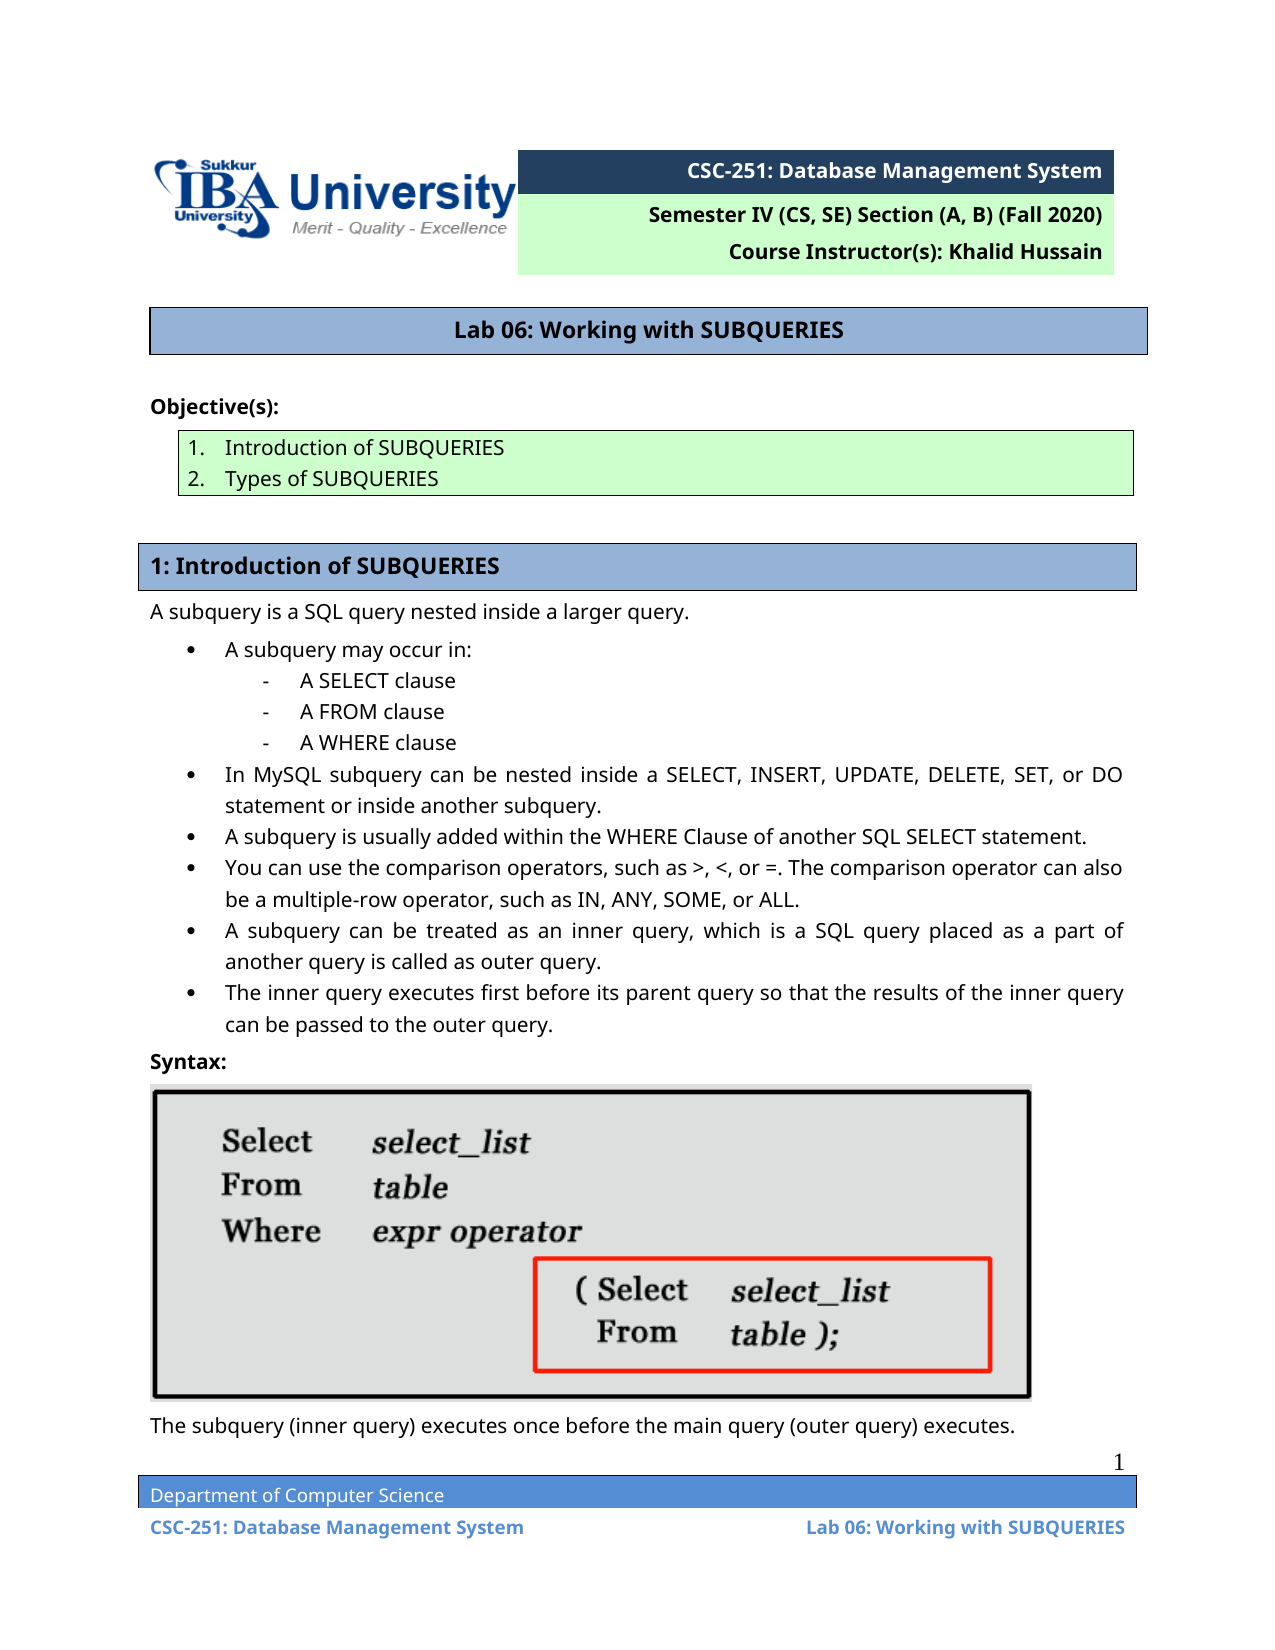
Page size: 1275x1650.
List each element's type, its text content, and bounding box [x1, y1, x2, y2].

list Introduction of SUBQUERIES [179, 431, 1133, 461]
list A FROM clause [262, 697, 1125, 726]
list The inner query executes first before its parent query so that the results of the inner query can be passed to the outer query. [187, 978, 1125, 1038]
list A subquery may occur in: [187, 635, 1125, 663]
table_header [139, 150, 518, 275]
list A subquery can be treated as an inner query, which is a SQL query placed as a part of another query is called as outer query. [187, 916, 1125, 976]
list You can use the comparison operators, such as >, <, or =. The comparison operator can also be a multiple-row operator, such as IN, ANY, SOME, or ALL. [187, 853, 1125, 913]
text Syntax: [150, 1047, 1125, 1076]
picture [150, 156, 516, 242]
table_header Lab 06: Working with SUBQUERIES [151, 308, 1147, 354]
list In MySQL subquery can be nested inside a SELECT, INSERT, UPDATE, DELETE, SET, or DO statement or inside another subquery. [187, 760, 1125, 819]
list A WHERE clause [262, 728, 1125, 757]
table_header 1: Introduction of SUBQUERIES [139, 544, 1136, 590]
table_cell Semester IV (CS, SE) Section (A, B) (Fall 2020) Course Instructor(s): Khalid Hussain [518, 194, 1114, 275]
text Objective(s): [150, 392, 1125, 421]
text A subquery is a SQL query nested inside a larger query. [150, 597, 1125, 626]
list Types of SUBQUERIES [179, 461, 1133, 495]
list A subquery is usually added within the WHERE Clause of another SQL SELECT statement. [187, 822, 1125, 851]
text The subquery (inner query) executes once before the main query (outer query) executes. [150, 1411, 1125, 1439]
picture [150, 1084, 1033, 1402]
list A SELECT clause [262, 666, 1125, 694]
table_header CSC-251: Database Management System [518, 150, 1114, 194]
